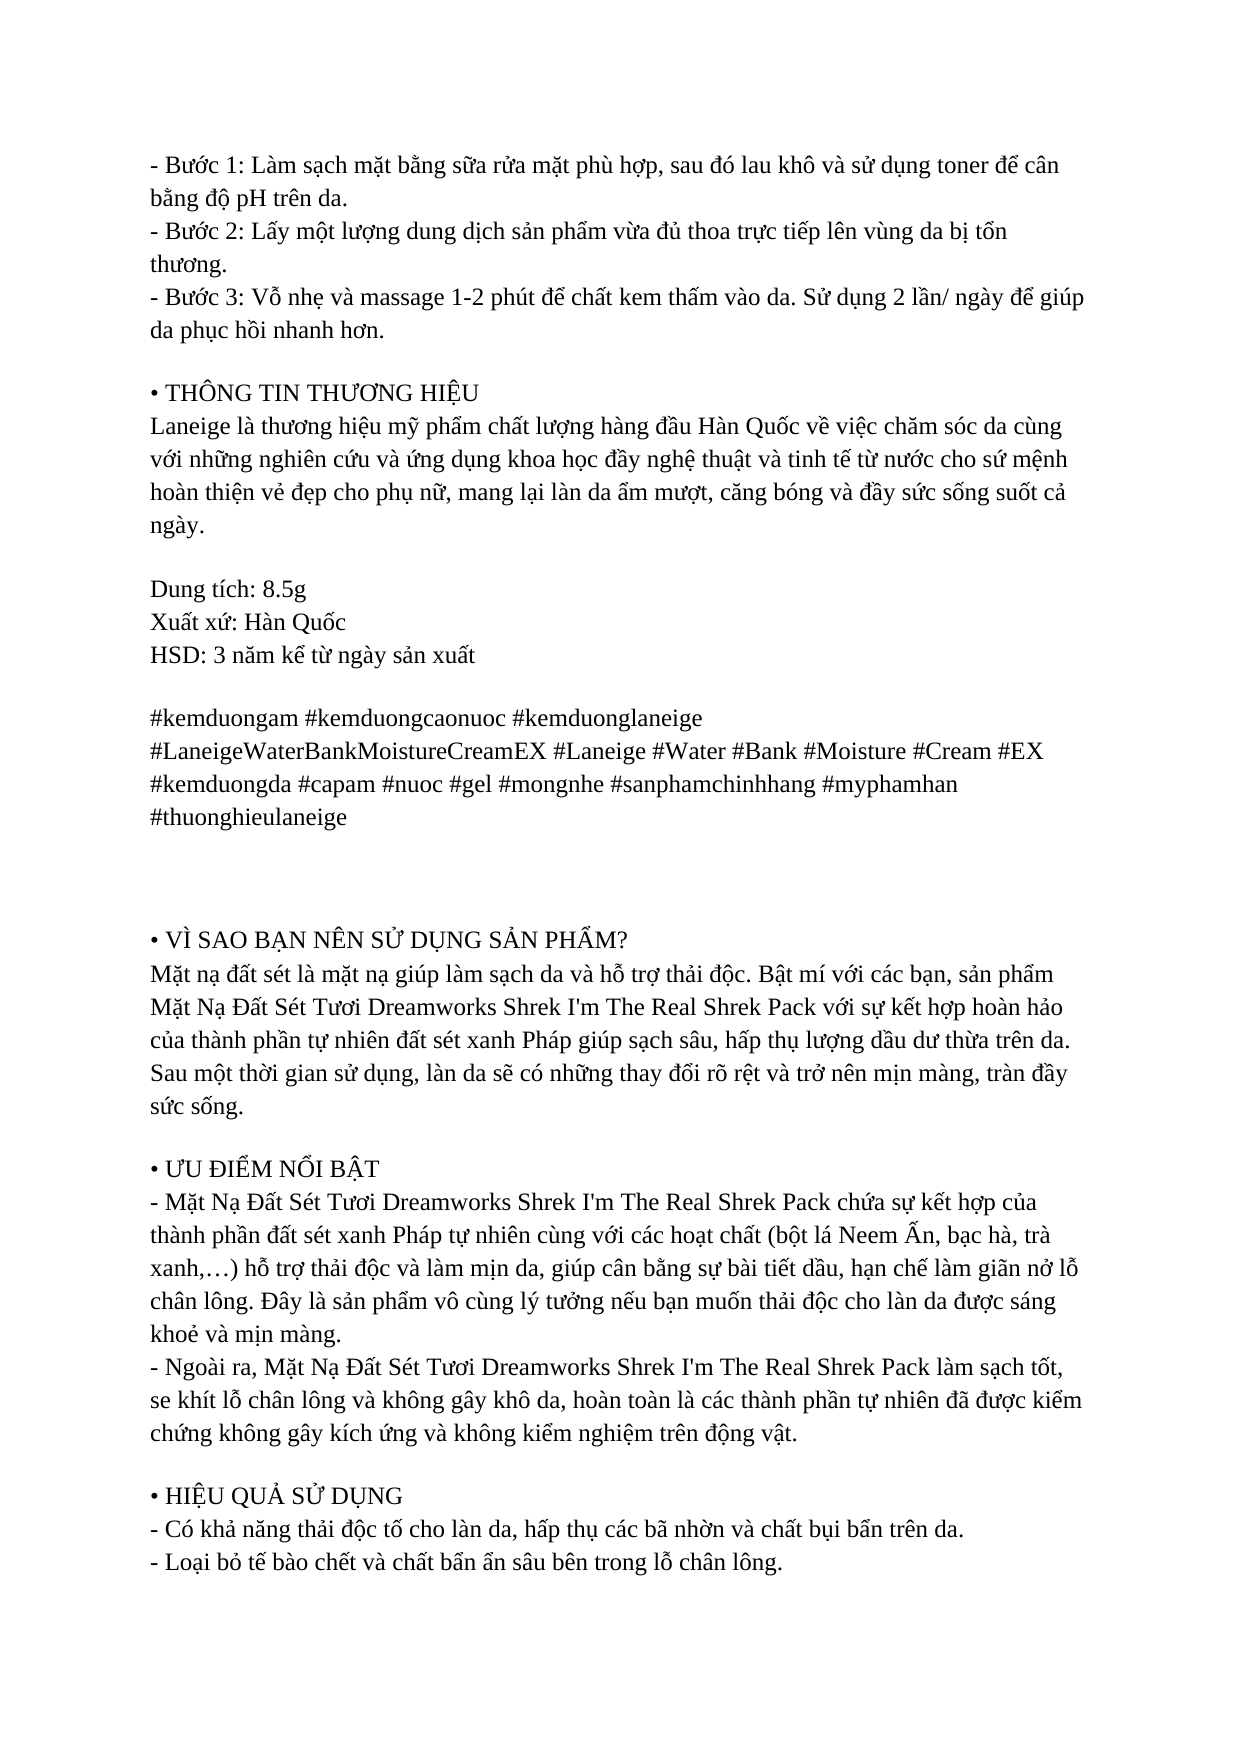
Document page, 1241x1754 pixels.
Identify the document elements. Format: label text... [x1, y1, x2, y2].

text • VÌ SAO BẠN NÊN SỬ DỤNG SẢN PHẨM? [150, 926, 1090, 954]
text • HIỆU QUẢ SỬ DỤNG [150, 1481, 1090, 1510]
text Laneige là thương hiệu mỹ phẩm chất lượng hàng đầu Hàn Quốc về việc chăm sóc da cùng với những nghiên cứu và ứng dụng khoa học đầy nghệ thuật và tinh tế từ nước cho sứ mệnh hoàn thiện vẻ đẹp cho phụ nữ, mang lại làn da ẩm mượt, căng bóng và đầy sức sống suốt cả ngày. [150, 411, 1090, 539]
text #kemduongam #kemduongcaonuoc #kemduonglaneige #LaneigeWaterBankMoistureCreamEX #Laneige #Water #Bank #Moisture #Cream #EX #kemduongda #capam #nuoc #gel #mongnhe #sanphamchinhhang #myphamhan #thuonghieulaneige [150, 703, 1090, 831]
text - Có khả năng thải độc tố cho làn da, hấp thụ các bã nhờn và chất bụi bẩn trên da. [150, 1514, 1090, 1543]
text HSD: 3 năm kể từ ngày sản xuất [150, 640, 1090, 668]
text - Mặt Nạ Đất Sét Tươi Dreamworks Shrek I'm The Real Shrek Pack chứa sự kết hợp của thành phần đất sét xanh Pháp tự nhiên cùng với các hoạt chất (bột lá Neem Ấn, bạc hà, trà xanh,…) hỗ trợ thải độc và làm mịn da, giúp cân bằng sự bài tiết dầu, hạn chế làm giãn nở lỗ chân lông. Đây là sản phẩm vô cùng lý tưởng nếu bạn muốn thải độc cho làn da được sáng khoẻ và mịn màng. [150, 1187, 1090, 1348]
text Mặt nạ đất sét là mặt nạ giúp làm sạch da và hỗ trợ thải độc. Bật mí với các bạn, sản phẩm Mặt Nạ Đất Sét Tươi Dreamworks Shrek I'm The Real Shrek Pack với sự kết hợp hoàn hảo của thành phần tự nhiên đất sét xanh Pháp giúp sạch sâu, hấp thụ lượng dầu dư thừa trên da. Sau một thời gian sử dụng, làn da sẽ có những thay đổi rõ rệt và trở nên mịn màng, tràn đầy sức sống. [150, 959, 1090, 1119]
text • ƯU ĐIỂM NỔI BẬT [150, 1154, 1090, 1183]
text Dung tích: 8.5g [150, 574, 1090, 602]
text - Ngoài ra, Mặt Nạ Đất Sét Tươi Dreamworks Shrek I'm The Real Shrek Pack làm sạch tốt, se khít lỗ chân lông và không gây khô da, hoàn toàn là các thành phần tự nhiên đã được kiểm chứng không gây kích ứng và không kiểm nghiệm trên động vật. [150, 1352, 1090, 1447]
text Xuất xứ: Hàn Quốc [150, 607, 1090, 635]
text - Bước 2: Lấy một lượng dung dịch sản phẩm vừa đủ thoa trực tiếp lên vùng da bị tổn thương. [150, 216, 1090, 278]
text - Bước 3: Vỗ nhẹ và massage 1-2 phút để chất kem thấm vào da. Sử dụng 2 lần/ ngày để giúp da phục hồi nhanh hơn. [150, 282, 1090, 344]
text - Bước 1: Làm sạch mặt bằng sữa rửa mặt phù hợp, sau đó lau khô và sử dụng toner để cân bằng độ pH trên da. [150, 150, 1090, 212]
text • THÔNG TIN THƯƠNG HIỆU [150, 378, 1090, 407]
text - Loại bỏ tế bào chết và chất bẩn ẩn sâu bên trong lỗ chân lông. [150, 1547, 1090, 1576]
